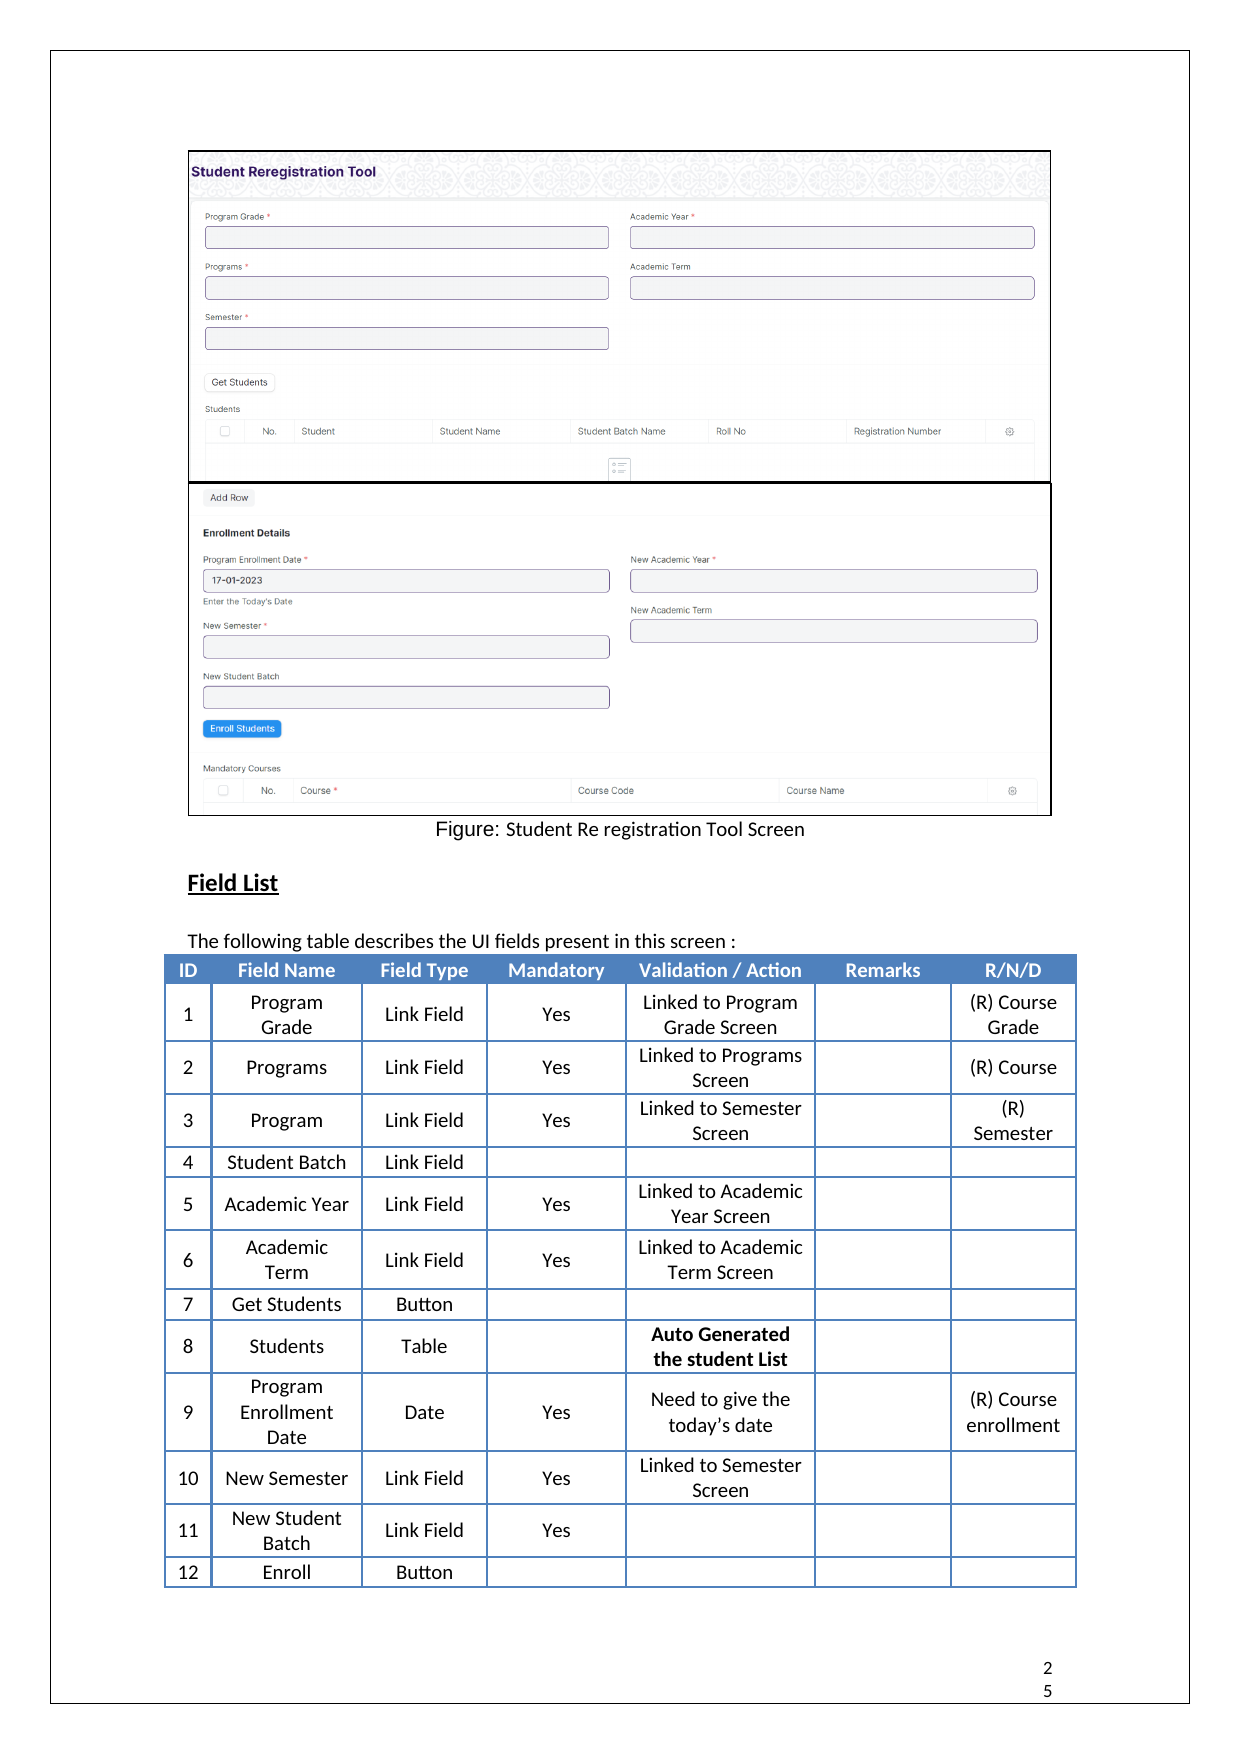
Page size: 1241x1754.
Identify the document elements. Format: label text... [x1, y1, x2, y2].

table_cell (R) Course [952, 1042, 1075, 1093]
table_cell [488, 1558, 625, 1586]
table_cell [488, 1321, 625, 1372]
table_cell Students [213, 1321, 361, 1372]
table_cell [627, 1290, 814, 1319]
table_cell New Semester [213, 1452, 361, 1503]
table_cell [952, 1148, 1075, 1176]
table_cell 12 [166, 1558, 210, 1586]
table_cell [816, 1095, 950, 1146]
table_cell 7 [166, 1290, 210, 1319]
table_cell Get Students [213, 1290, 361, 1319]
table_cell Enroll Students [213, 1558, 361, 1586]
table_cell Student Batch [213, 1148, 361, 1176]
table_header Field Name [213, 956, 361, 984]
table_cell Program [213, 1095, 361, 1146]
table_cell [816, 1231, 950, 1288]
table_cell Link Field [363, 1178, 486, 1229]
table_header ID [166, 956, 210, 984]
table_cell [952, 1558, 1075, 1586]
table_cell Yes [488, 1231, 625, 1288]
table_cell [952, 1290, 1075, 1319]
table_cell [488, 1148, 625, 1176]
table_cell Linked to Program Grade Screen [627, 989, 814, 1040]
table_header Mandatory [488, 956, 625, 984]
table_cell Date [363, 1374, 486, 1450]
table_cell 2 [166, 1042, 210, 1093]
table_cell 6 [166, 1231, 210, 1288]
table_cell Linked to Semester Screen [627, 1452, 814, 1503]
table_cell Yes [488, 1042, 625, 1093]
table_cell [816, 1505, 950, 1556]
table_cell Auto Generated the student List [627, 1321, 814, 1372]
table_cell 5 [166, 1178, 210, 1229]
picture [189, 484, 1050, 815]
table_cell [816, 1321, 950, 1372]
table_header Validation / Action [627, 956, 814, 984]
table_cell [816, 1290, 950, 1319]
table_cell 4 [166, 1148, 210, 1176]
table_cell Link Field [363, 1231, 486, 1288]
table_cell Yes [488, 1505, 625, 1556]
table_cell 1 [166, 989, 210, 1040]
table_cell Link Field [363, 989, 486, 1040]
table_cell Link Field [363, 1452, 486, 1503]
table_cell Program Grade [213, 989, 361, 1040]
table_cell [952, 1178, 1075, 1229]
table_cell 9 [166, 1374, 210, 1450]
table_cell [816, 1148, 950, 1176]
table_cell Yes [488, 1452, 625, 1503]
table_cell Programs [213, 1042, 361, 1093]
table_cell (R) Course Grade [952, 989, 1075, 1040]
table_cell Link Field [363, 1042, 486, 1093]
table_cell 8 [166, 1321, 210, 1372]
table_cell 10 [166, 1452, 210, 1503]
table_cell [816, 1042, 950, 1093]
picture [189, 152, 1050, 481]
table_cell [816, 1374, 950, 1450]
table_cell [816, 1558, 950, 1586]
table_cell Linked to Programs Screen [627, 1042, 814, 1093]
table_cell (R) Semester [952, 1095, 1075, 1146]
table_cell [488, 1290, 625, 1319]
table_cell Academic Year [213, 1178, 361, 1229]
table_cell (R) Course enrollment [952, 1374, 1075, 1450]
table_cell [952, 1231, 1075, 1288]
table_cell [952, 1452, 1075, 1503]
table_cell Link Field [363, 1148, 486, 1176]
table_cell Button [363, 1290, 486, 1319]
table_cell 11 [166, 1505, 210, 1556]
table_cell [816, 1452, 950, 1503]
table_header Remarks [816, 956, 950, 984]
table_cell Table [363, 1321, 486, 1372]
table_cell Need to give the today’s date [627, 1374, 814, 1450]
table_cell [952, 1321, 1075, 1372]
table_cell Academic Term [213, 1231, 361, 1288]
table_cell Linked to Academic Year Screen [627, 1178, 814, 1229]
table_cell [816, 989, 950, 1040]
table_cell Link Field [363, 1095, 486, 1146]
table_cell Linked to Semester Screen [627, 1095, 814, 1146]
table_cell 3 [166, 1095, 210, 1146]
table_cell [952, 1505, 1075, 1556]
table_cell New Student Batch [213, 1505, 361, 1556]
table_header Field Type [363, 956, 486, 984]
table_cell Yes [488, 1374, 625, 1450]
table_cell Program Enrollment Date [213, 1374, 361, 1450]
table_cell [627, 1505, 814, 1556]
table_header R/N/D [952, 956, 1075, 984]
table_cell Yes [488, 989, 625, 1040]
list Field List [187, 867, 1053, 898]
table_cell Link Field [363, 1505, 486, 1556]
table_cell [627, 1558, 814, 1586]
text Figure: Student Re registration Tool Screen [187, 816, 1053, 842]
table_cell Yes [488, 1178, 625, 1229]
table_cell Yes [488, 1095, 625, 1146]
table_cell Button [363, 1558, 486, 1586]
table_cell [627, 1148, 814, 1176]
table_cell [816, 1178, 950, 1229]
table_cell Linked to Academic Term Screen [627, 1231, 814, 1288]
text The following table describes the UI fields present in this screen : [187, 928, 1053, 954]
